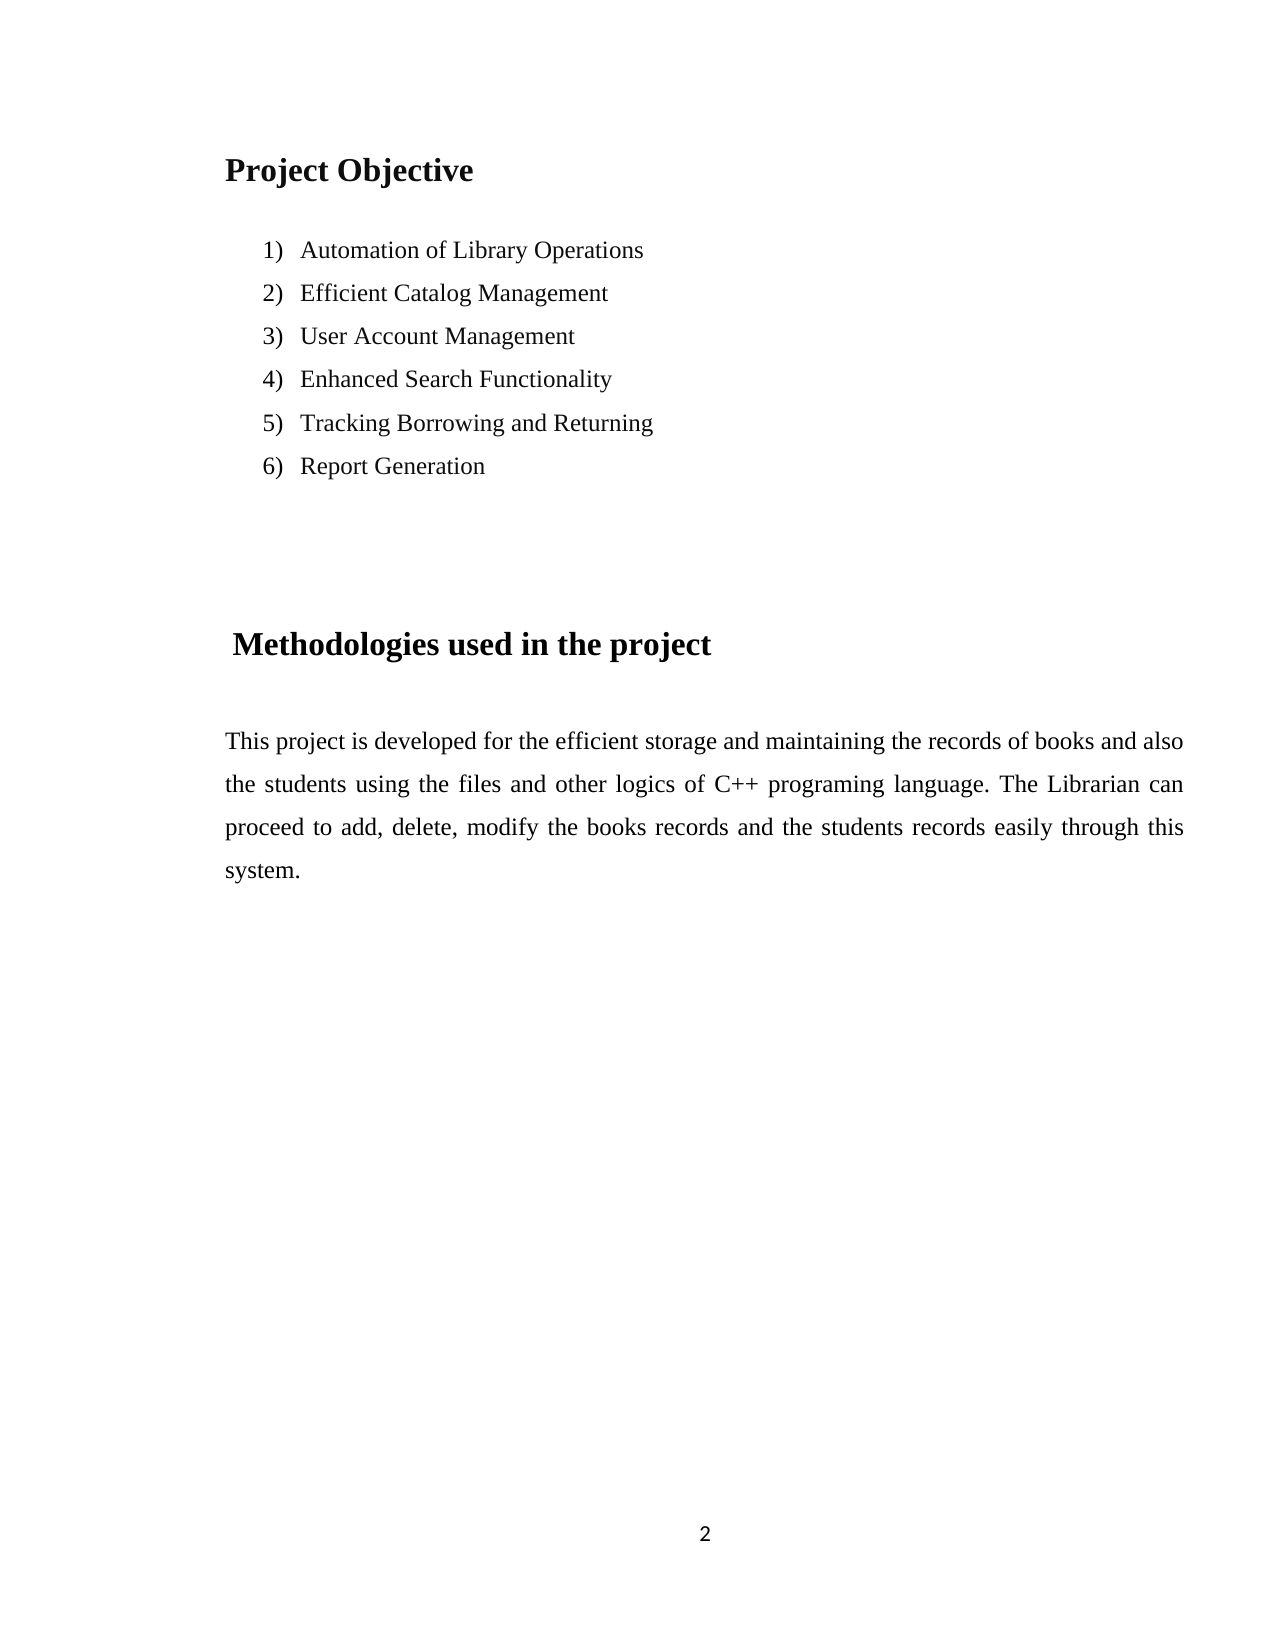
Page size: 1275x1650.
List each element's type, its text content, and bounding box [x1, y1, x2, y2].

list Efficient Catalog Management [262, 278, 1185, 307]
list Enhanced Search Functionality [262, 364, 1185, 393]
list Tracking Borrowing and Returning [262, 408, 1185, 436]
list Automation of Library Operations [262, 235, 1185, 264]
list Report Generation [262, 451, 1185, 479]
list User Account Management [262, 321, 1185, 350]
text Project Objective [225, 150, 1185, 188]
text Methodologies used in the project [225, 624, 1185, 663]
text This project is developed for the efficient storage and maintaining the records of books and also the students using the files and other logics of C++ programing language. The Librarian can proceed to add, delete, modify the books records and the students records easily through this system. [225, 726, 1185, 884]
